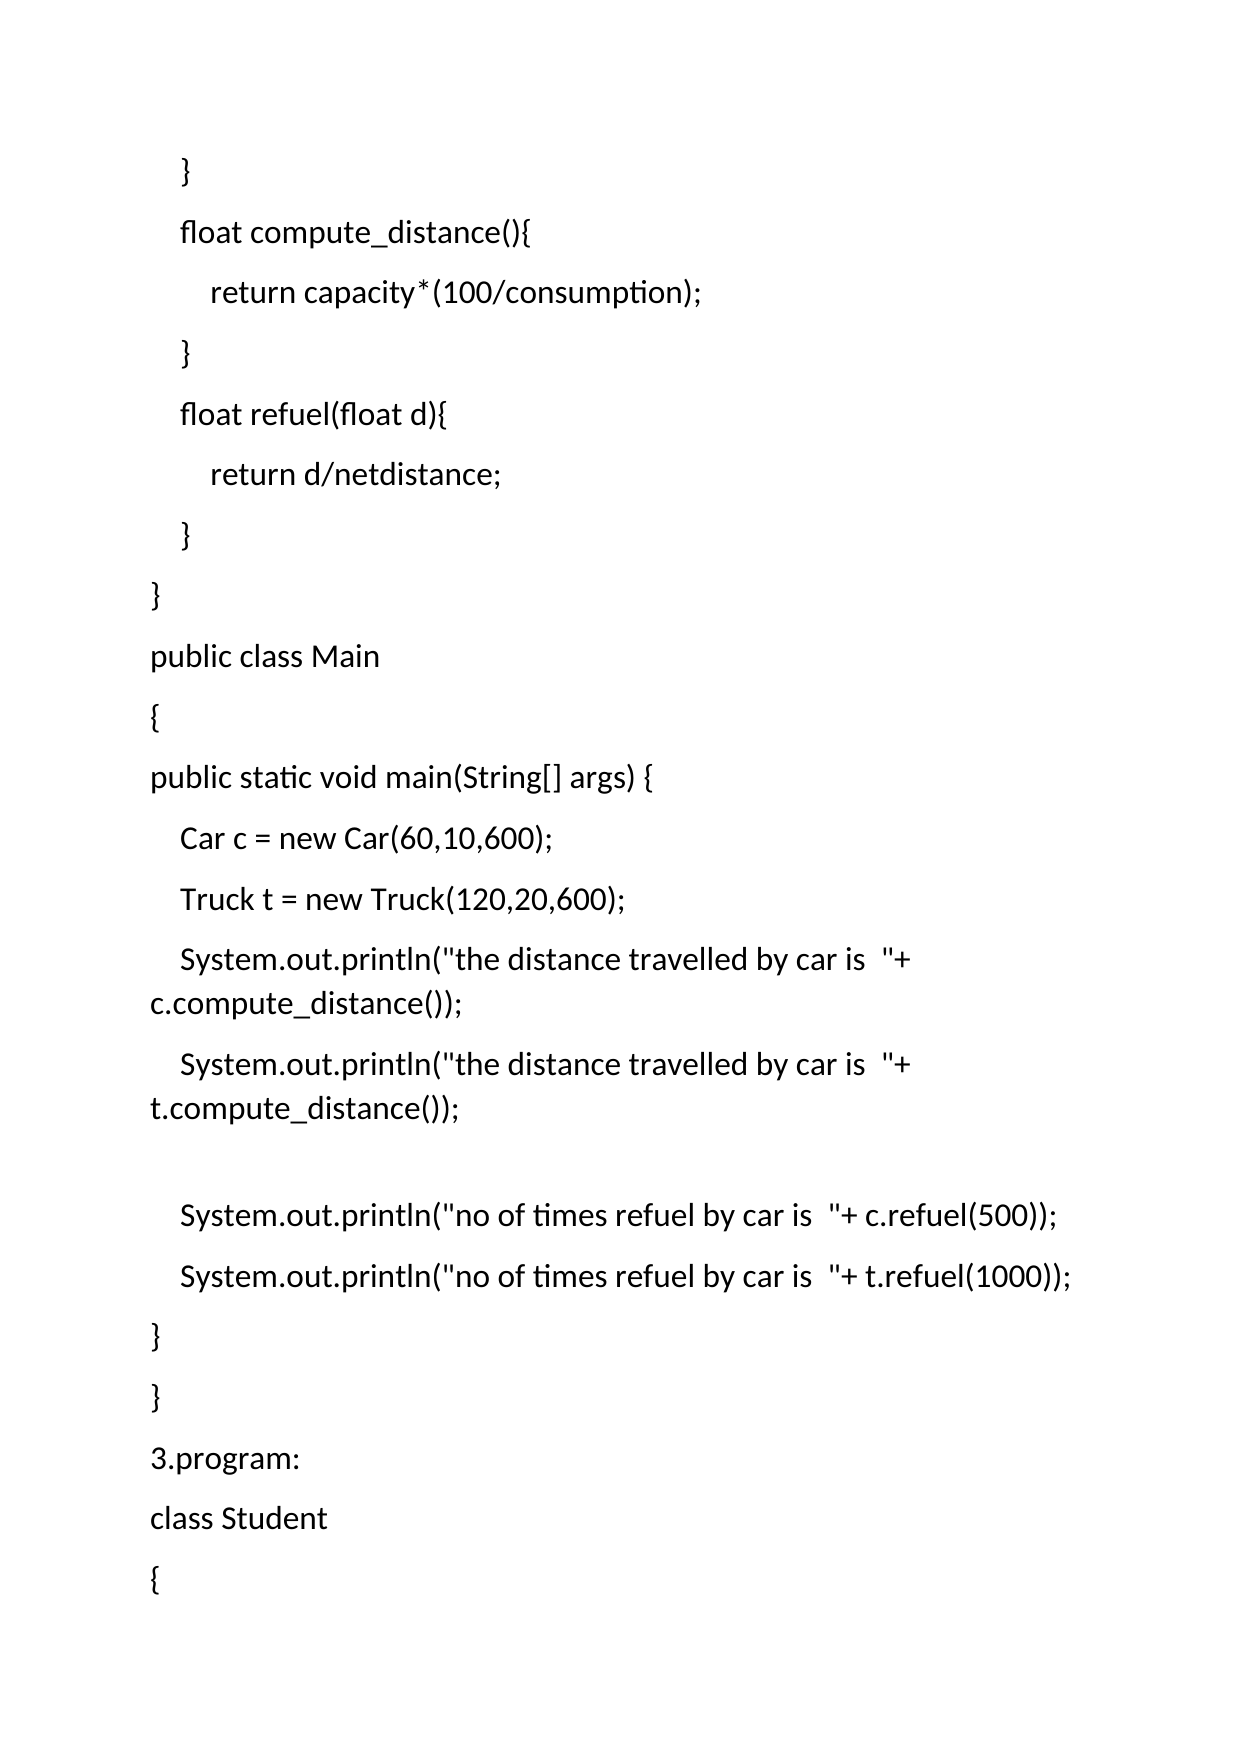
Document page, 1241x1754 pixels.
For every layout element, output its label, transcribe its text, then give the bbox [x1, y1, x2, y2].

text { [150, 1558, 1090, 1599]
text System.out.println("the distance travelled by car is "+ t.compute_distance()); [150, 1043, 1090, 1127]
text System.out.println("the distance travelled by car is "+ c.compute_distance()); [150, 938, 1090, 1023]
text } [150, 1376, 1090, 1417]
text public class Main [150, 635, 1090, 676]
text } [150, 150, 1090, 191]
text } [150, 1315, 1090, 1356]
text public static void main(String[] args) { [150, 756, 1090, 797]
text float refuel(float d){ [150, 392, 1090, 433]
text { [150, 696, 1090, 736]
text } [150, 514, 1090, 554]
text System.out.println("no of times refuel by car is "+ c.refuel(500)); [150, 1194, 1090, 1235]
text Truck t = new Truck(120,20,600); [150, 877, 1090, 918]
text Car c = new Car(60,10,600); [150, 817, 1090, 858]
text float compute_distance(){ [150, 211, 1090, 251]
text } [150, 332, 1090, 373]
text System.out.println("no of times refuel by car is "+ t.refuel(1000)); [150, 1255, 1090, 1296]
text return d/netdistance; [150, 453, 1090, 494]
text } [150, 574, 1090, 615]
text class Student [150, 1497, 1090, 1538]
text return capacity*(100/consumption); [150, 271, 1090, 312]
text 3.program: [150, 1437, 1090, 1477]
